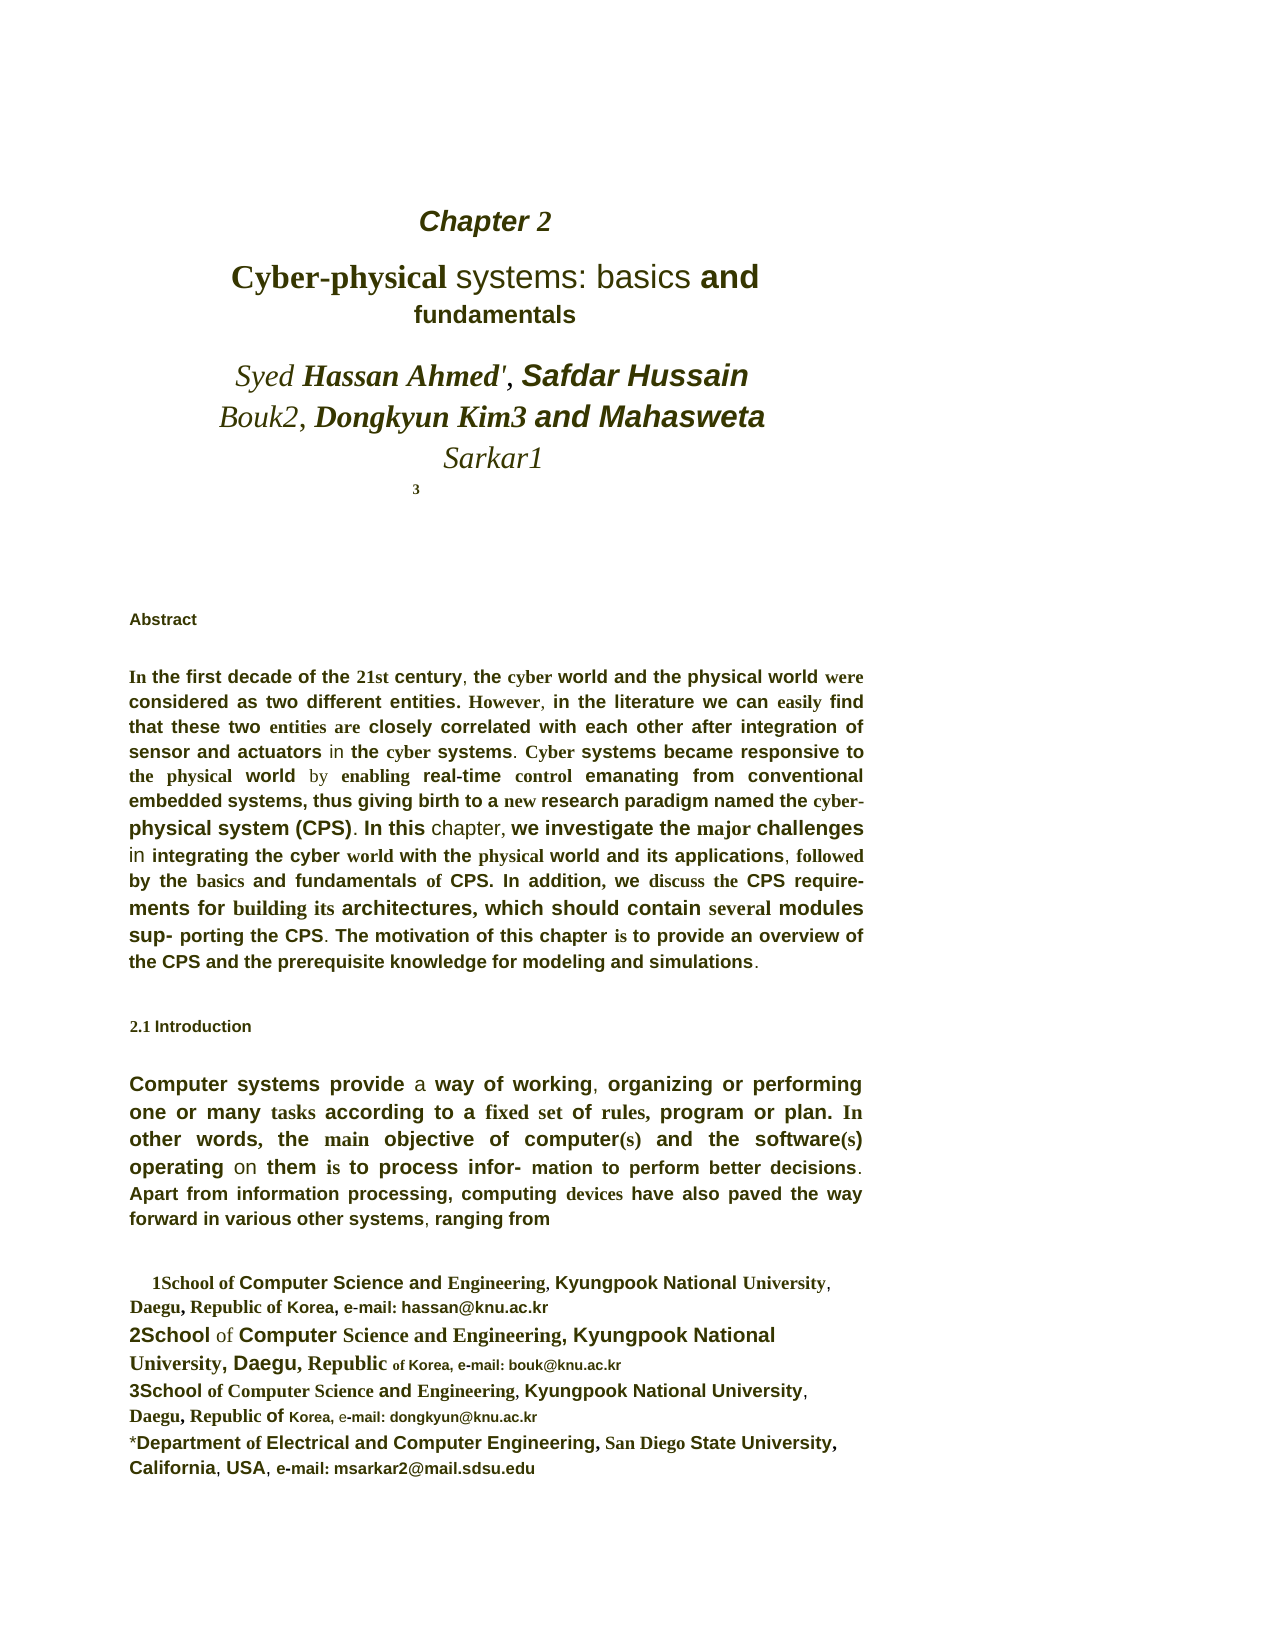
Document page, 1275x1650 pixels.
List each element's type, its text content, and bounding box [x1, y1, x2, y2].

text In the first decade of the 21st century, the cyber world and the physical world were considered as two different entities. However, in the literature we can easily find that these two entities are closely correlated with each other after integration of sensor and actuators in the cyber systems. Cyber systems became responsive to the physical world by enabling real-time control emanating from conventional embedded systems, thus giving birth to a new research paradigm named the cyber- physical system (CPS). In this chapter, we investigate the major challenges in integrating the cyber world with the physical world and its applications, followed by the basics and fundamentals of CPS. In addition, we discuss the CPS require- ments for building its architectures, which should contain several modules sup- porting the CPS. The motivation of this chapter is to provide an overview of the CPS and the prerequisite knowledge for modeling and simulations. [128, 666, 864, 972]
text 1School of Computer Science and Engineering, Kyungpook National University, Daegu, Republic of Korea, e-mail: hassan@knu.ac.kr [129, 1272, 864, 1318]
text Syed Hassan Ahmed', Safdar Hussain Bouk2, Dongkyun Kim3 and Mahasweta Sarkar1 [206, 357, 781, 476]
text 3 [412, 481, 458, 498]
text Chapter 2 [418, 204, 572, 238]
text 2.1 Introduction [129, 1017, 357, 1036]
text Cyber-physical systems: basics and fundamentals [226, 258, 764, 329]
text 2School of Computer Science and Engineering, Kyungpook National University, Daegu, Republic of Korea, e-mail: bouk@knu.ac.kr [129, 1323, 861, 1374]
text *Department of Electrical and Computer Engineering, San Diego State University, California, USA, e-mail: msarkar2@mail.sdsu.edu [129, 1432, 862, 1478]
text 3School of Computer Science and Engineering, Kyungpook National University, Daegu, Republic of Korea, e-mail: dongkyun@knu.ac.kr [129, 1380, 864, 1427]
text Abstract [129, 609, 258, 628]
text Computer systems provide a way of working, organizing or performing one or many tasks according to a fixed set of rules, program or plan. In other words, the main objective of computer(s) and the software(s) operating on them is to process infor- mation to perform better decisions. Apart from information processing, computing devices have also paved the way forward in various other systems, ranging from [129, 1072, 862, 1229]
